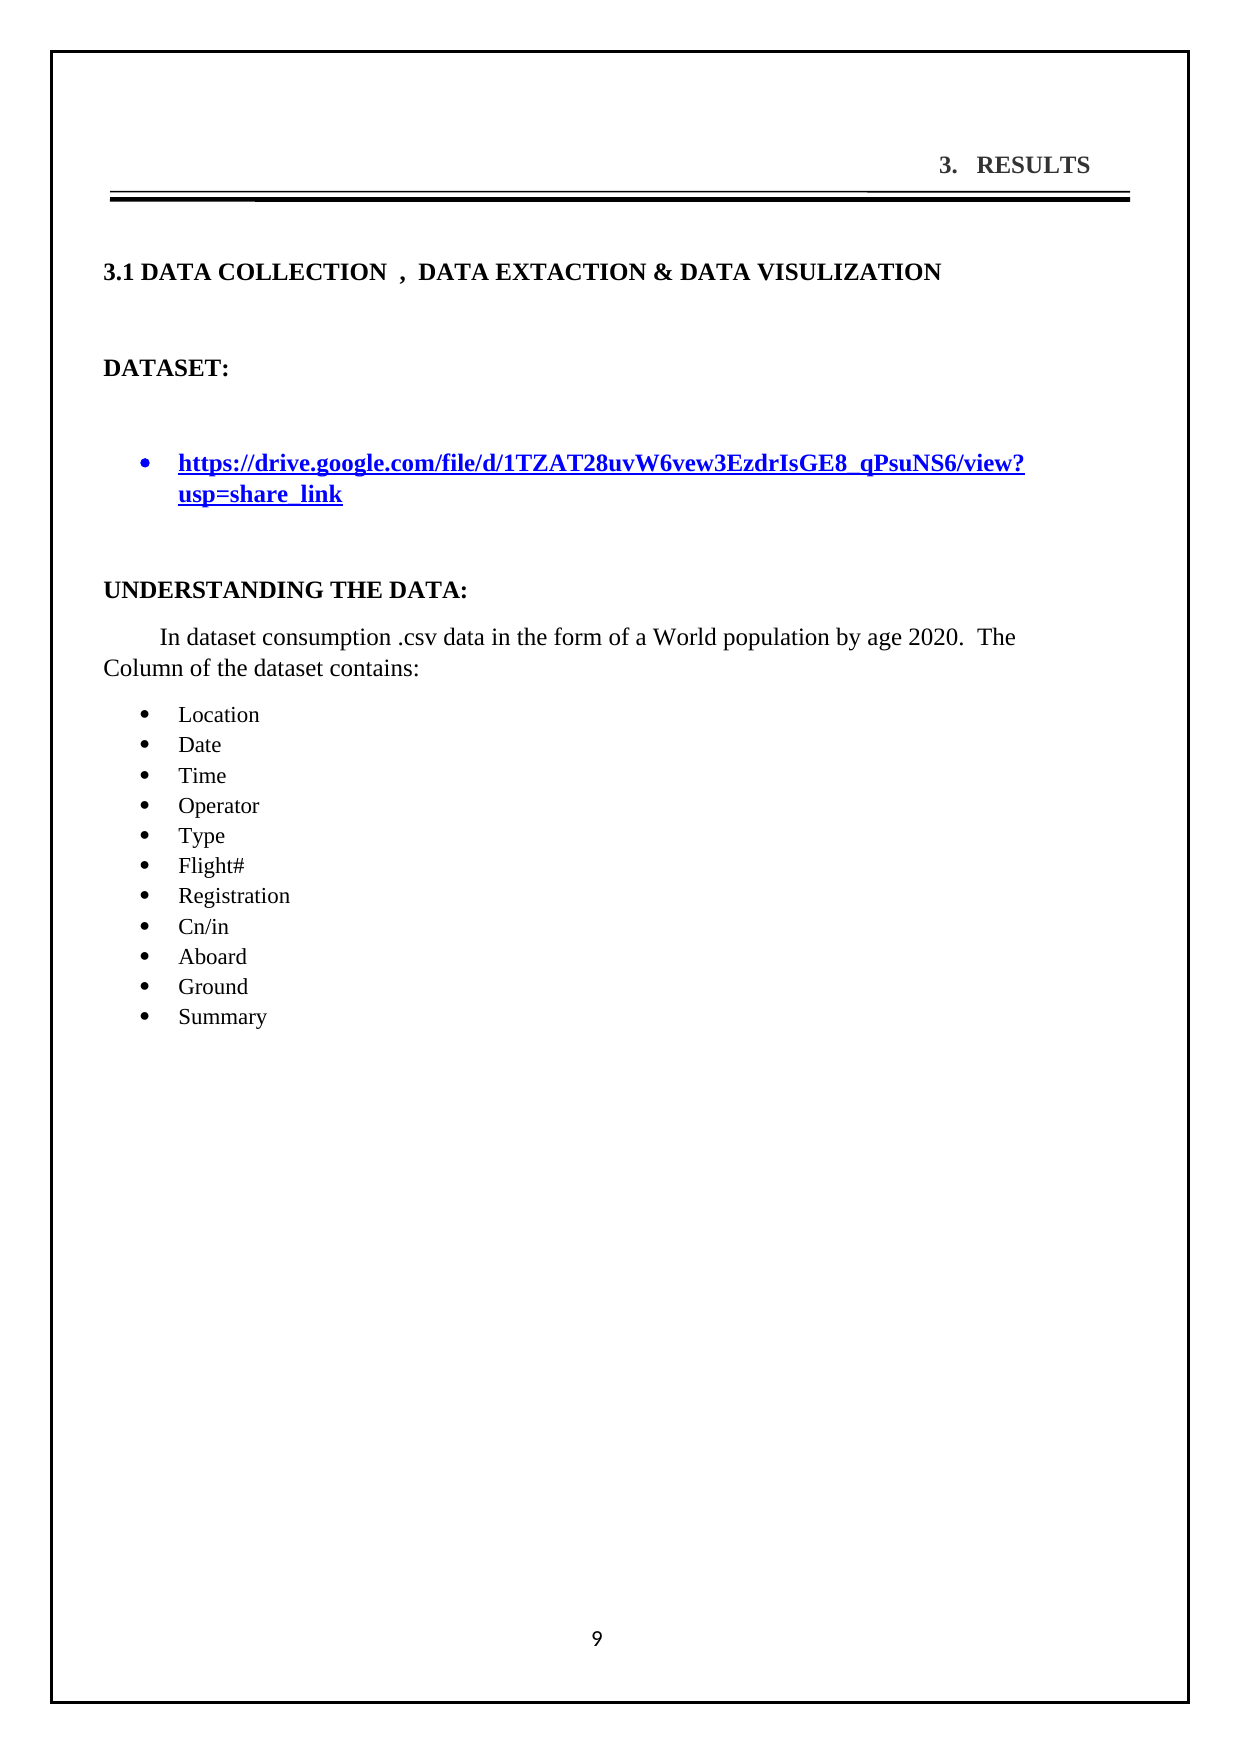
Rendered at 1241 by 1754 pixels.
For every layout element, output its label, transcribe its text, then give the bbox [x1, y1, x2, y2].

list Time [141, 762, 1090, 788]
text DATASET: [103, 353, 1090, 382]
list Registration [141, 882, 1090, 909]
list Operator [141, 792, 1090, 818]
list Summary [141, 1003, 1090, 1030]
list Flight# [141, 852, 1090, 879]
list Cn/in [141, 913, 1090, 939]
list https://drive.google.com/file/d/1TZAT28uvW6vew3EzdrIsGE8_qPsuNS6/view?usp=share_link [141, 448, 1090, 508]
text 3.1 DATA COLLECTION , DATA EXTACTION & DATA VISULIZATION [103, 257, 1090, 286]
text In dataset consumption .csv data in the form of a World population by age 2020. The Column of the dataset contains: [103, 622, 1090, 682]
list Aboard [141, 943, 1090, 969]
list Date [141, 731, 1090, 758]
list Type [141, 822, 1090, 848]
text UNDERSTANDING THE DATA: [103, 575, 1090, 603]
list Location [141, 701, 1090, 728]
list Ground [141, 973, 1090, 999]
list RESULTS [141, 150, 976, 179]
